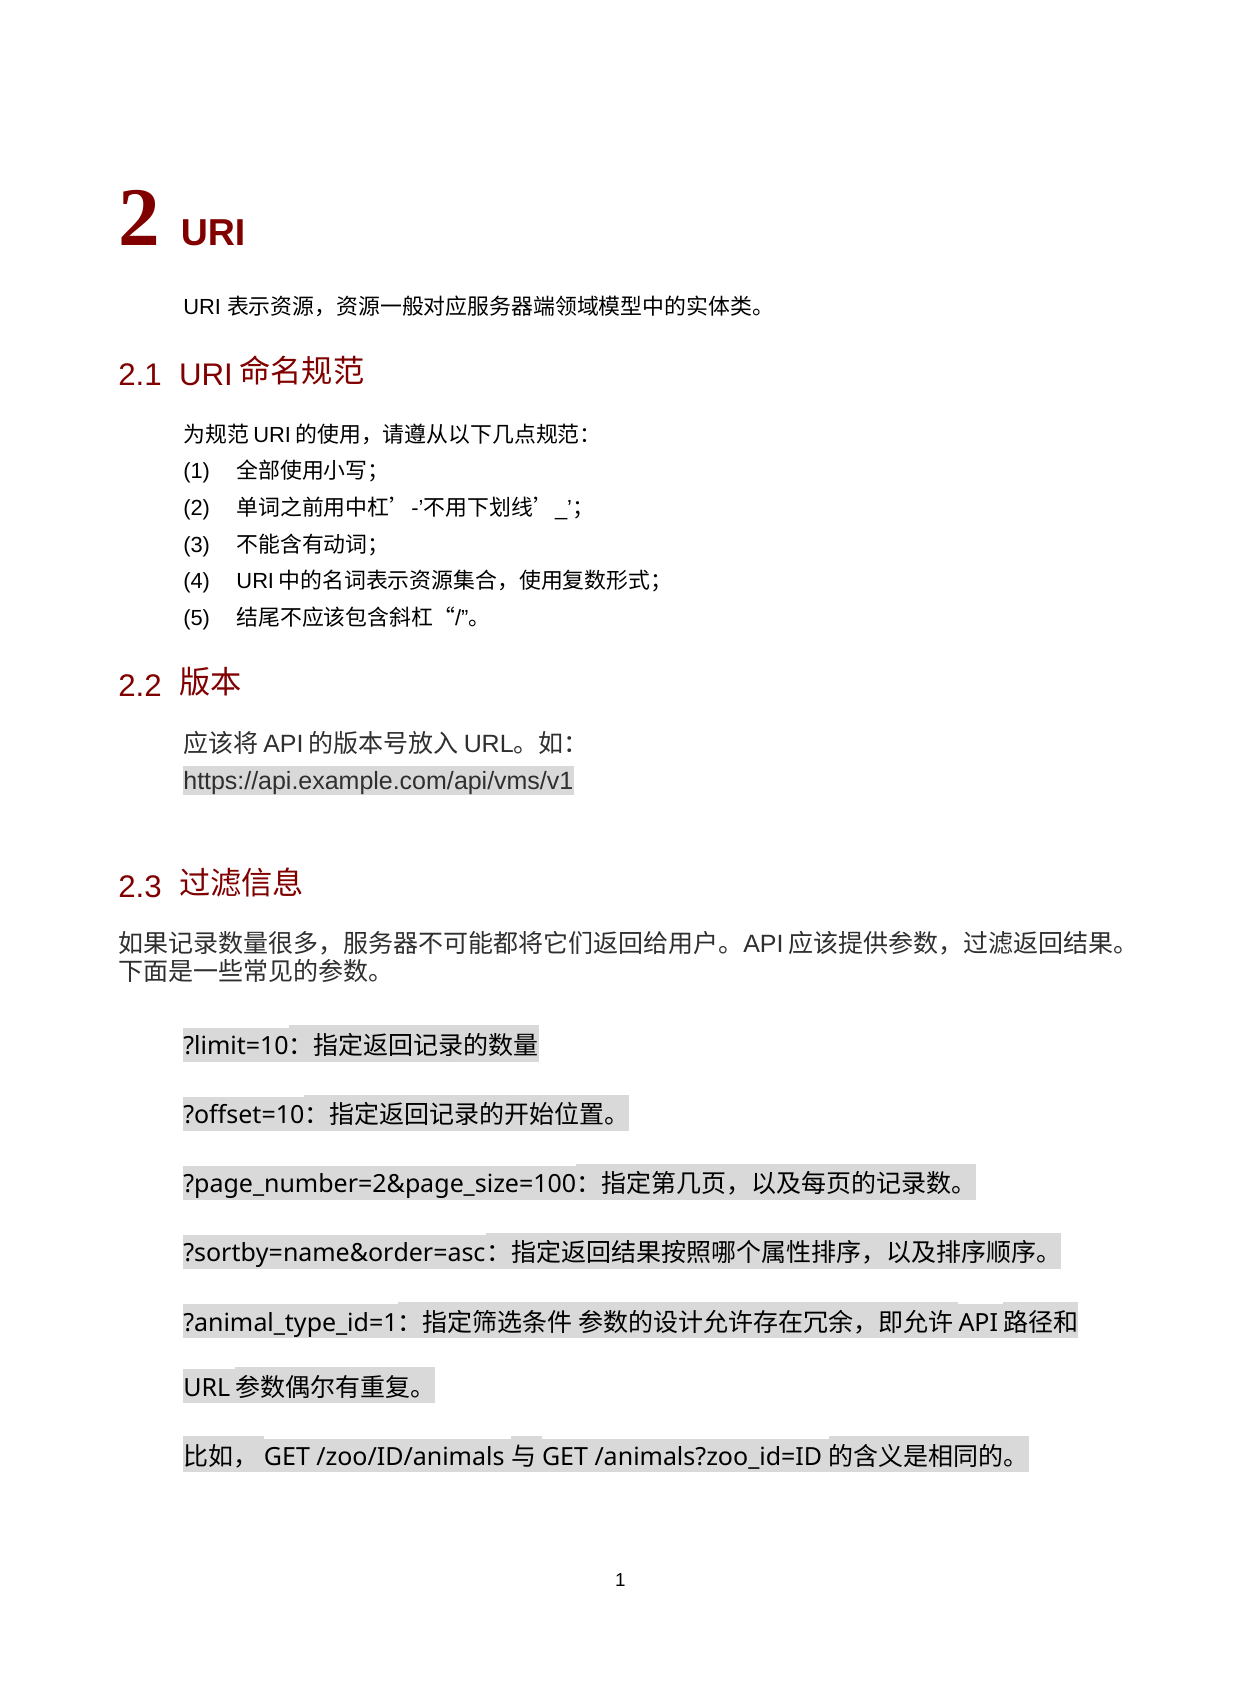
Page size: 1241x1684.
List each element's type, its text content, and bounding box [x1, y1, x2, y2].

text 不能含有动词； [183, 526, 1122, 559]
text ?limit=10：指定返回记录的数量 [183, 1011, 1122, 1076]
text 全部使用小写； [183, 453, 1122, 486]
text 结尾不应该包含斜杠“/”。 [183, 600, 1122, 632]
subtitle URI [118, 168, 1122, 264]
text ?offset=10：指定返回记录的开始位置。 [183, 1080, 1122, 1145]
subtitle 过滤信息 [118, 858, 1122, 903]
text 为规范URI的使用，请遵从以下几点规范： [183, 416, 1122, 449]
subtitle 如果记录数量很多，服务器不可能都将它们返回给用户。API应该提供参数，过滤返回结果。 下面是一些常见的参数。 [118, 928, 1122, 986]
text 单词之前用中杠’-’不用下划线’_’； [183, 490, 1122, 522]
list 应该将API的版本号放入URL。如： [183, 727, 1122, 760]
text 比如， GET /zoo/ID/animals 与 GET /animals?zoo_id=ID 的含义是相同的。 [183, 1422, 1122, 1487]
subtitle URI命名规范 [118, 346, 1122, 391]
text ?animal_type_id=1：指定筛选条件 参数的设计允许存在冗余，即允许API路径和URL参数偶尔有重复。 [183, 1288, 1122, 1418]
text ?sortby=name&order=asc：指定返回结果按照哪个属性排序，以及排序顺序。 [183, 1218, 1122, 1283]
text ?page_number=2&page_size=100：指定第几页，以及每页的记录数。 [183, 1149, 1122, 1214]
text URI中的名词表示资源集合，使用复数形式； [183, 563, 1122, 596]
subtitle 版本 [118, 657, 1122, 702]
text URI 表示资源，资源一般对应服务器端领域模型中的实体类。 [183, 289, 1122, 321]
list https://api.example.com/api/vms/v1 [183, 764, 1122, 797]
